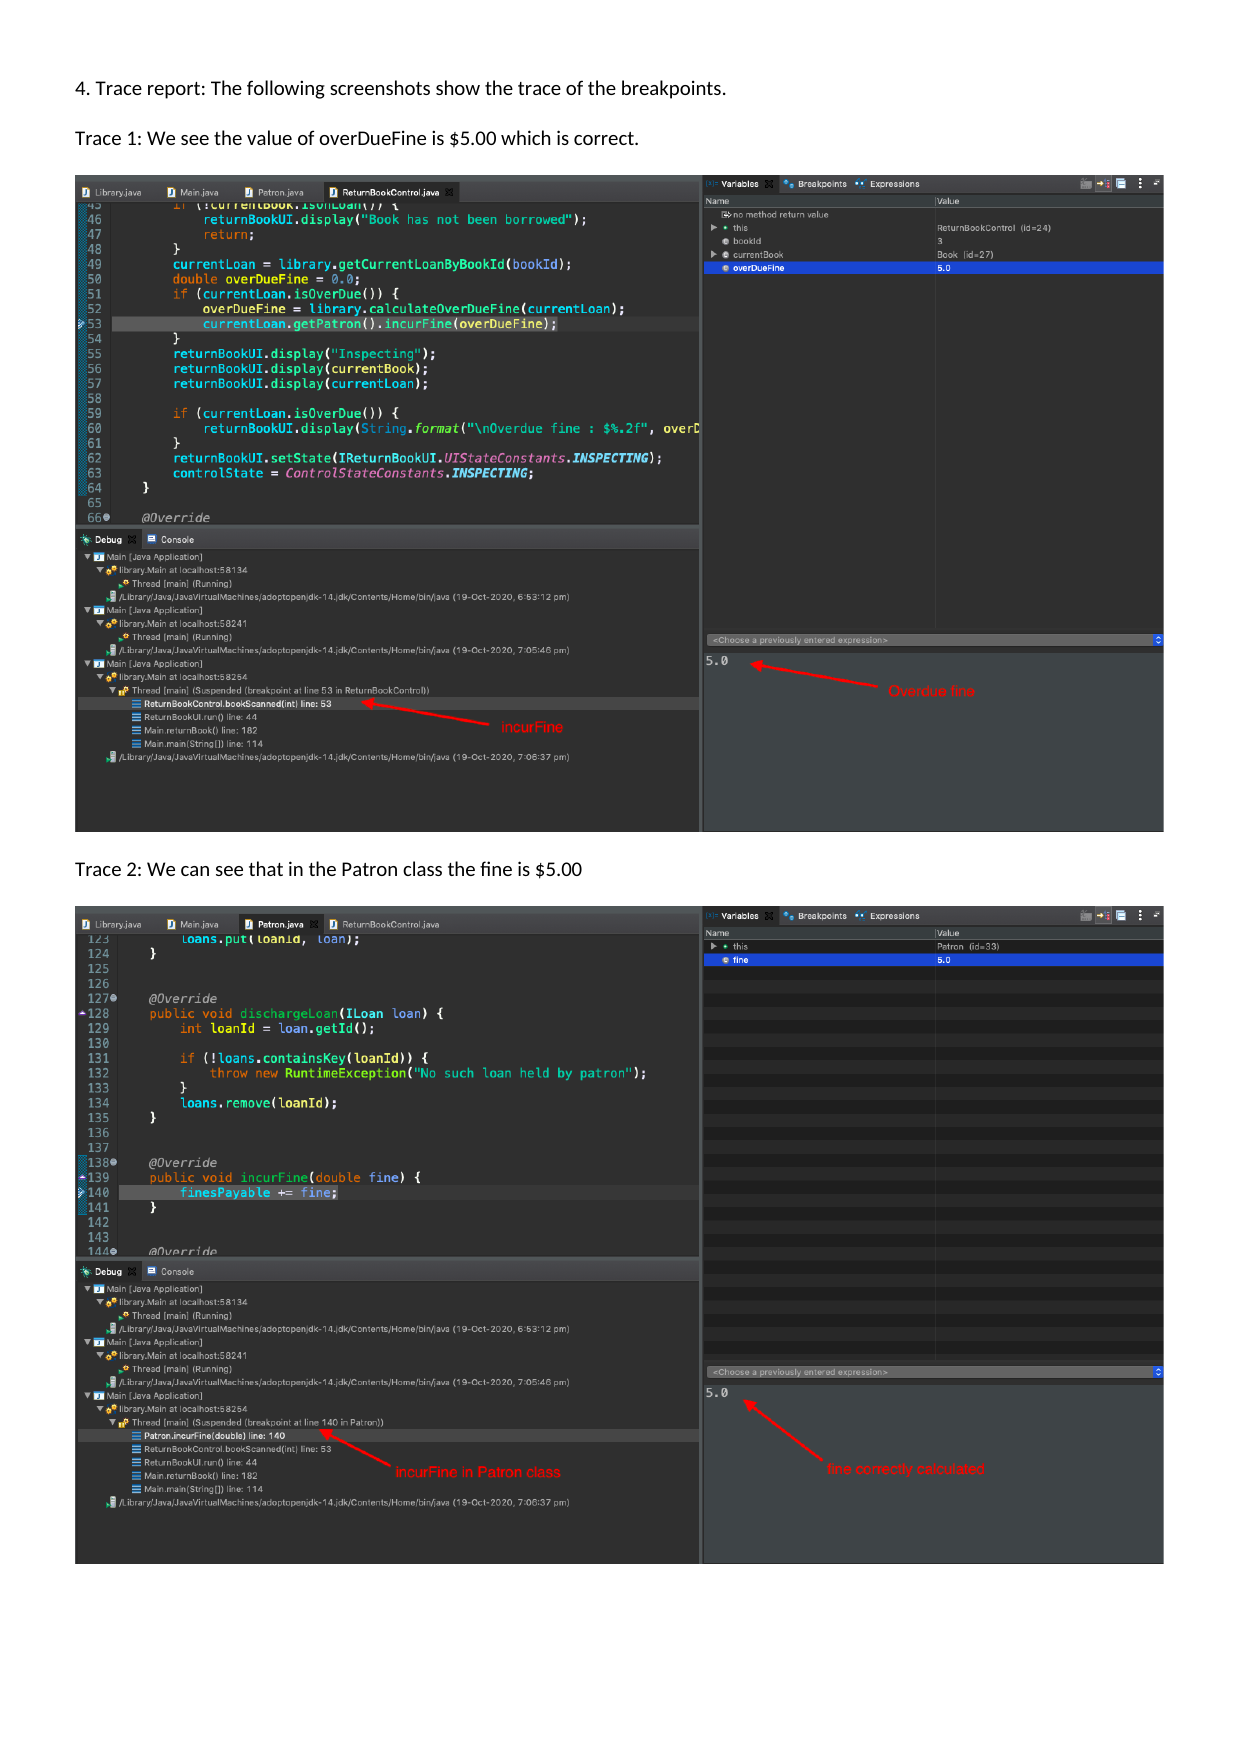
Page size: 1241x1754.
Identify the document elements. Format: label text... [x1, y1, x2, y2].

text 4. Trace report: The following screenshots show the trace of the breakpoints. [75, 75, 1165, 100]
picture [75, 175, 1164, 832]
text Trace 2: We can see that in the Patron class the fine is $5.00 [75, 856, 1165, 882]
text Trace 1: We see the value of overDueFine is $5.00 which is correct. [75, 125, 1165, 150]
picture [75, 906, 1164, 1564]
